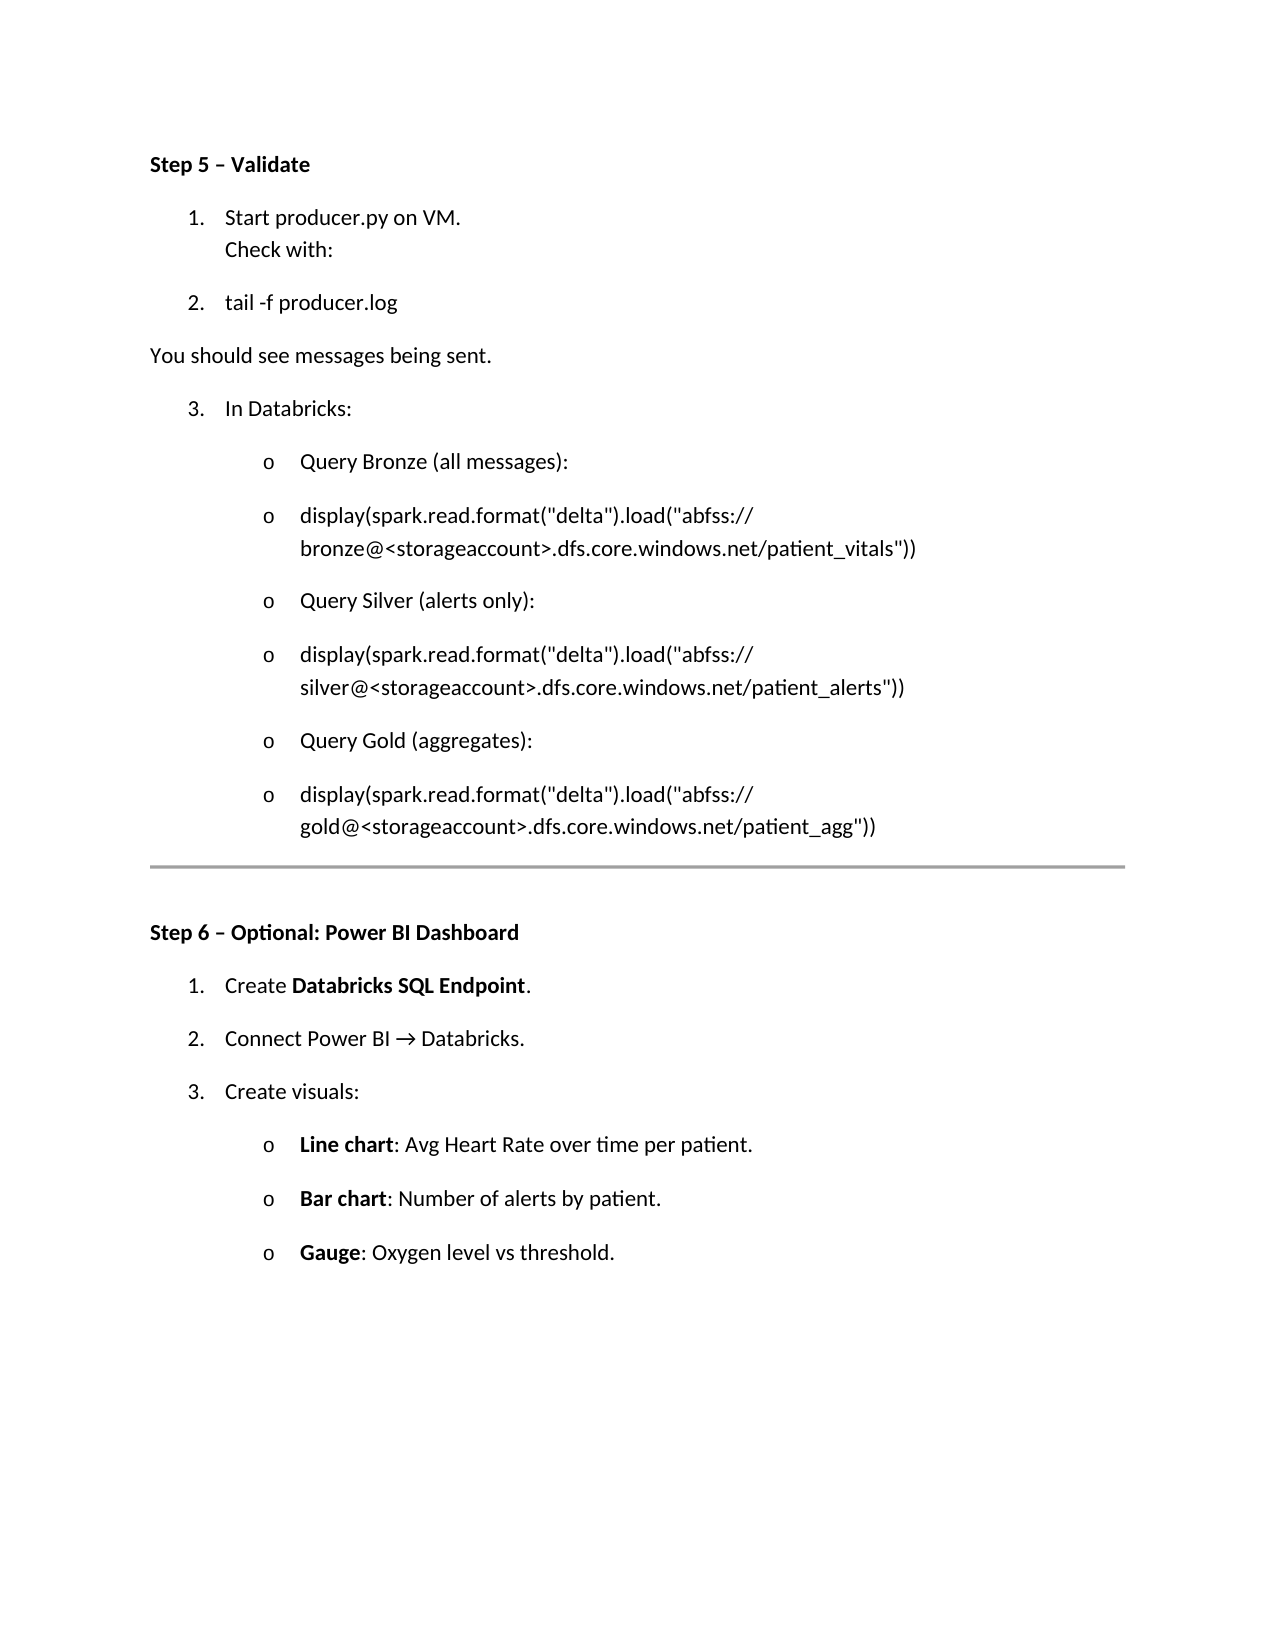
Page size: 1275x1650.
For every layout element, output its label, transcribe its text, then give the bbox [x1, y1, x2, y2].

list Bar chart: Number of alerts by patient. [262, 1184, 1125, 1213]
list display(spark.read.format("delta").load("abfss://gold@<storageaccount>.dfs.core.windows.net/patient_agg")) [262, 780, 1125, 840]
text Step 5 – Validate [150, 150, 1125, 178]
list Line chart: Avg Heart Rate over time per patient. [262, 1131, 1125, 1159]
list tail -f producer.log [187, 288, 1125, 316]
text Step 6 – Optional: Power BI Dashboard [150, 918, 1125, 946]
list Start producer.py on VM. Check with: [187, 203, 1125, 263]
list display(spark.read.format("delta").load("abfss://silver@<storageaccount>.dfs.core.windows.net/patient_alerts")) [262, 640, 1125, 701]
list In Databricks: [187, 394, 1125, 422]
list Query Gold (aggregates): [262, 726, 1125, 754]
list Create visuals: [187, 1077, 1125, 1106]
list Create Databricks SQL Endpoint. [187, 971, 1125, 999]
list Gauge: Oxygen level vs threshold. [262, 1238, 1125, 1266]
text You should see messages being sent. [150, 341, 1125, 369]
list Query Silver (alerts only): [262, 587, 1125, 615]
list display(spark.read.format("delta").load("abfss://bronze@<storageaccount>.dfs.core.windows.net/patient_vitals")) [262, 501, 1125, 562]
list Query Bronze (all messages): [262, 447, 1125, 476]
list Connect Power BI → Databricks. [187, 1024, 1125, 1052]
